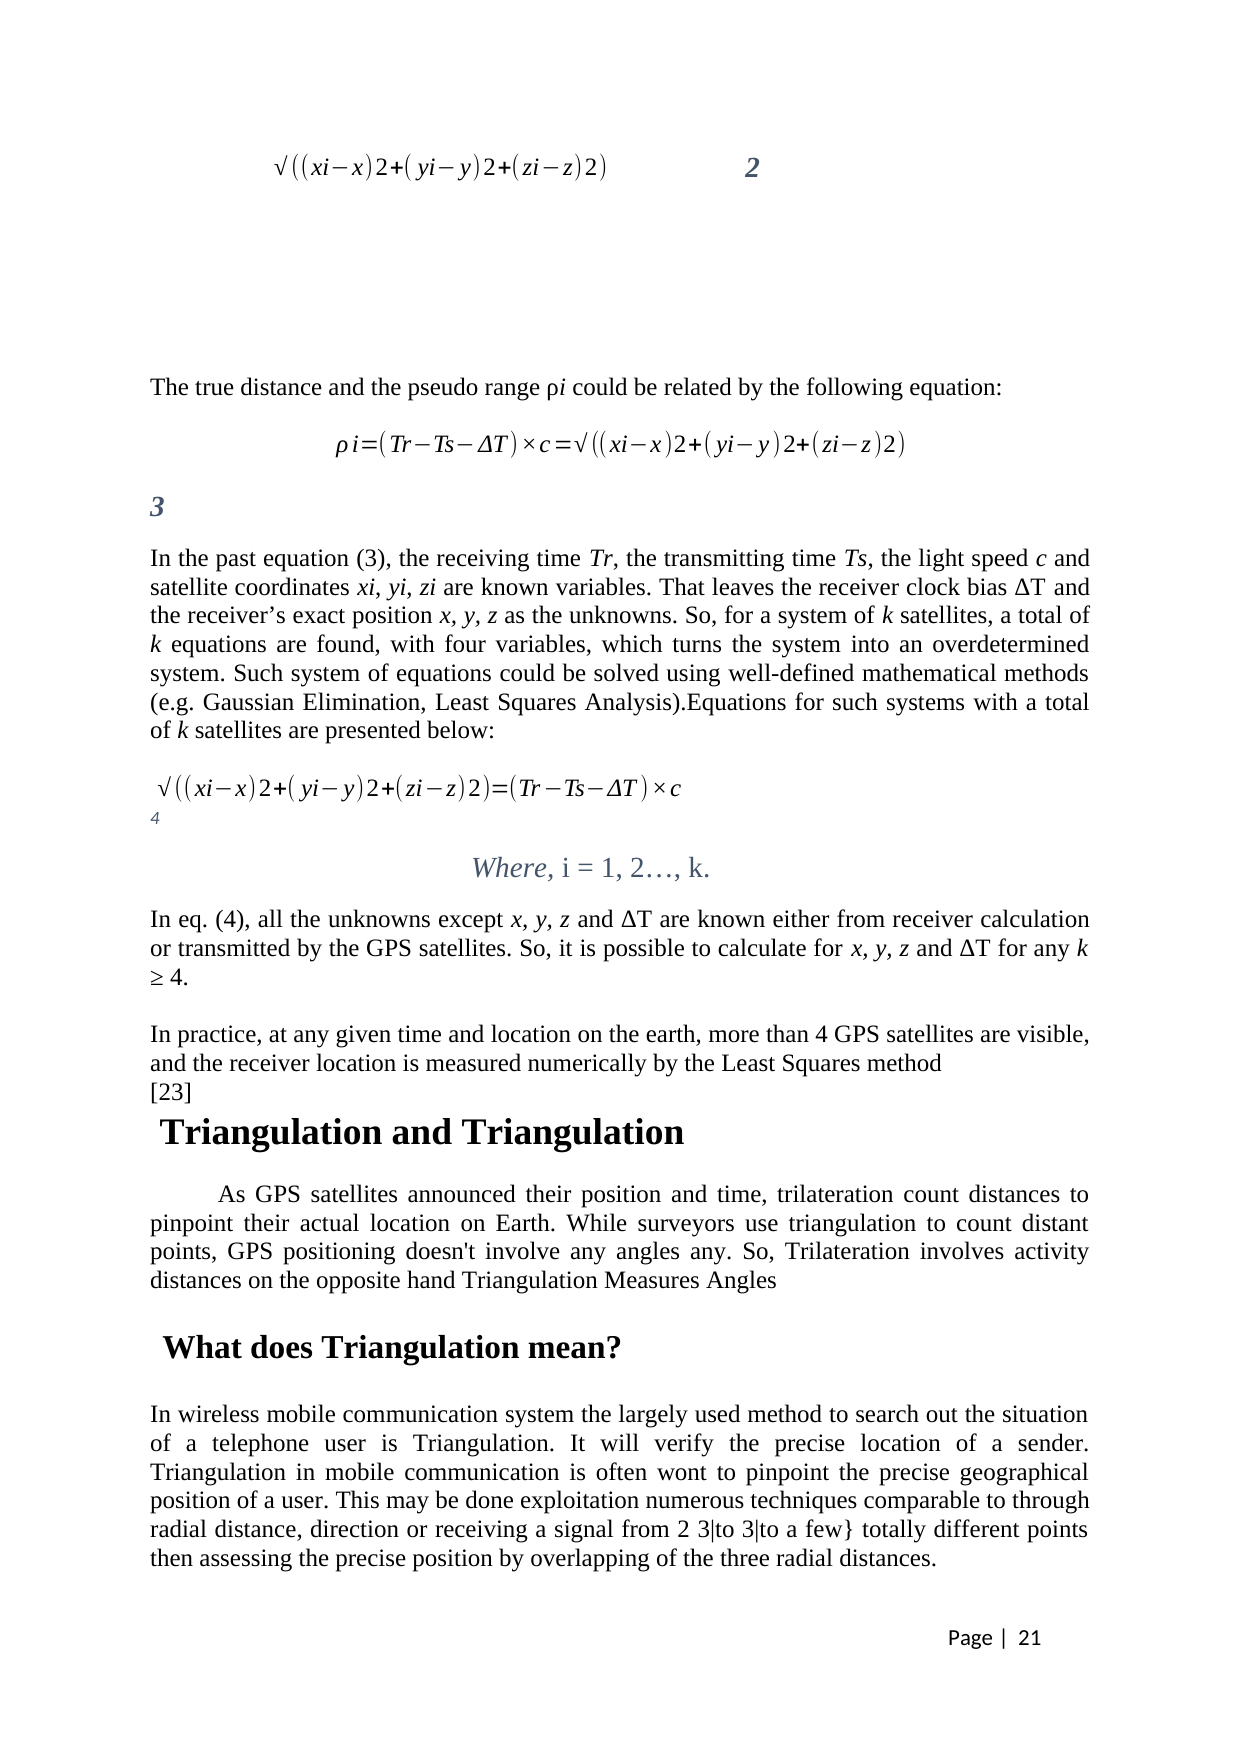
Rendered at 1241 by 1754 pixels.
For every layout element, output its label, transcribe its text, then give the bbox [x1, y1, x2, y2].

text As GPS satellites announced their position and time, trilateration count distances to pinpoint their actual location on Earth. While surveyors use triangulation to count distant points, GPS positioning doesn't involve any angles any. So, Trilateration involves activity distances on the opposite hand Triangulation Measures Angles [150, 1179, 1090, 1294]
text [23] [150, 1077, 1090, 1105]
subtitle Triangulation and Triangulation [150, 1109, 1090, 1153]
text 4 [150, 806, 1090, 829]
subtitle What does Triangulation mean? [162, 1327, 1090, 1366]
text In the past equation (3), the receiving time Tr, the transmitting time Ts, the light speed c and satellite coordinates xi, yi, zi are known variables. That leaves the receiver clock bias ΔT and the receiver’s exact position x, y, z as the unknowns. So, for a system of k satellites, a total of k equations are found, with four variables, which turns the system into an overdetermined system. Such system of equations could be solved using well-defined mathematical methods (e.g. Gaussian Elimination, Least Squares Analysis).Equations for such systems with a total of k satellites are presented below: [150, 543, 1090, 744]
text 3 [150, 489, 1090, 522]
text In wireless mobile communication system the largely used method to search out the situation of a telephone user is Triangulation. It will verify the precise location of a sender. Triangulation in mobile communication is often wont to pinpoint the precise geographical position of a user. This may be done exploitation numerous techniques comparable to through radial distance, direction or receiving a signal from 2 3|to 3|to a few} totally different points then assessing the precise position by overlapping of the three radial distances. [150, 1399, 1090, 1572]
text Where, i = 1, 2…, k. [150, 850, 1090, 883]
text In practice, at any given time and location on the earth, more than 4 GPS satellites are visible, and the receiver location is measured numerically by the Least Squares method [150, 1019, 1090, 1077]
text The true distance and the pseudo range ρi could be related by the following equation: [150, 372, 1090, 401]
text 2 [150, 150, 1090, 183]
text In eq. (4), all the unknowns except x, y, z and ΔT are known either from receiver calculation or transmitted by the GPS satellites. So, it is possible to calculate for x, y, z and ΔT for any k ≥ 4. [150, 904, 1090, 990]
